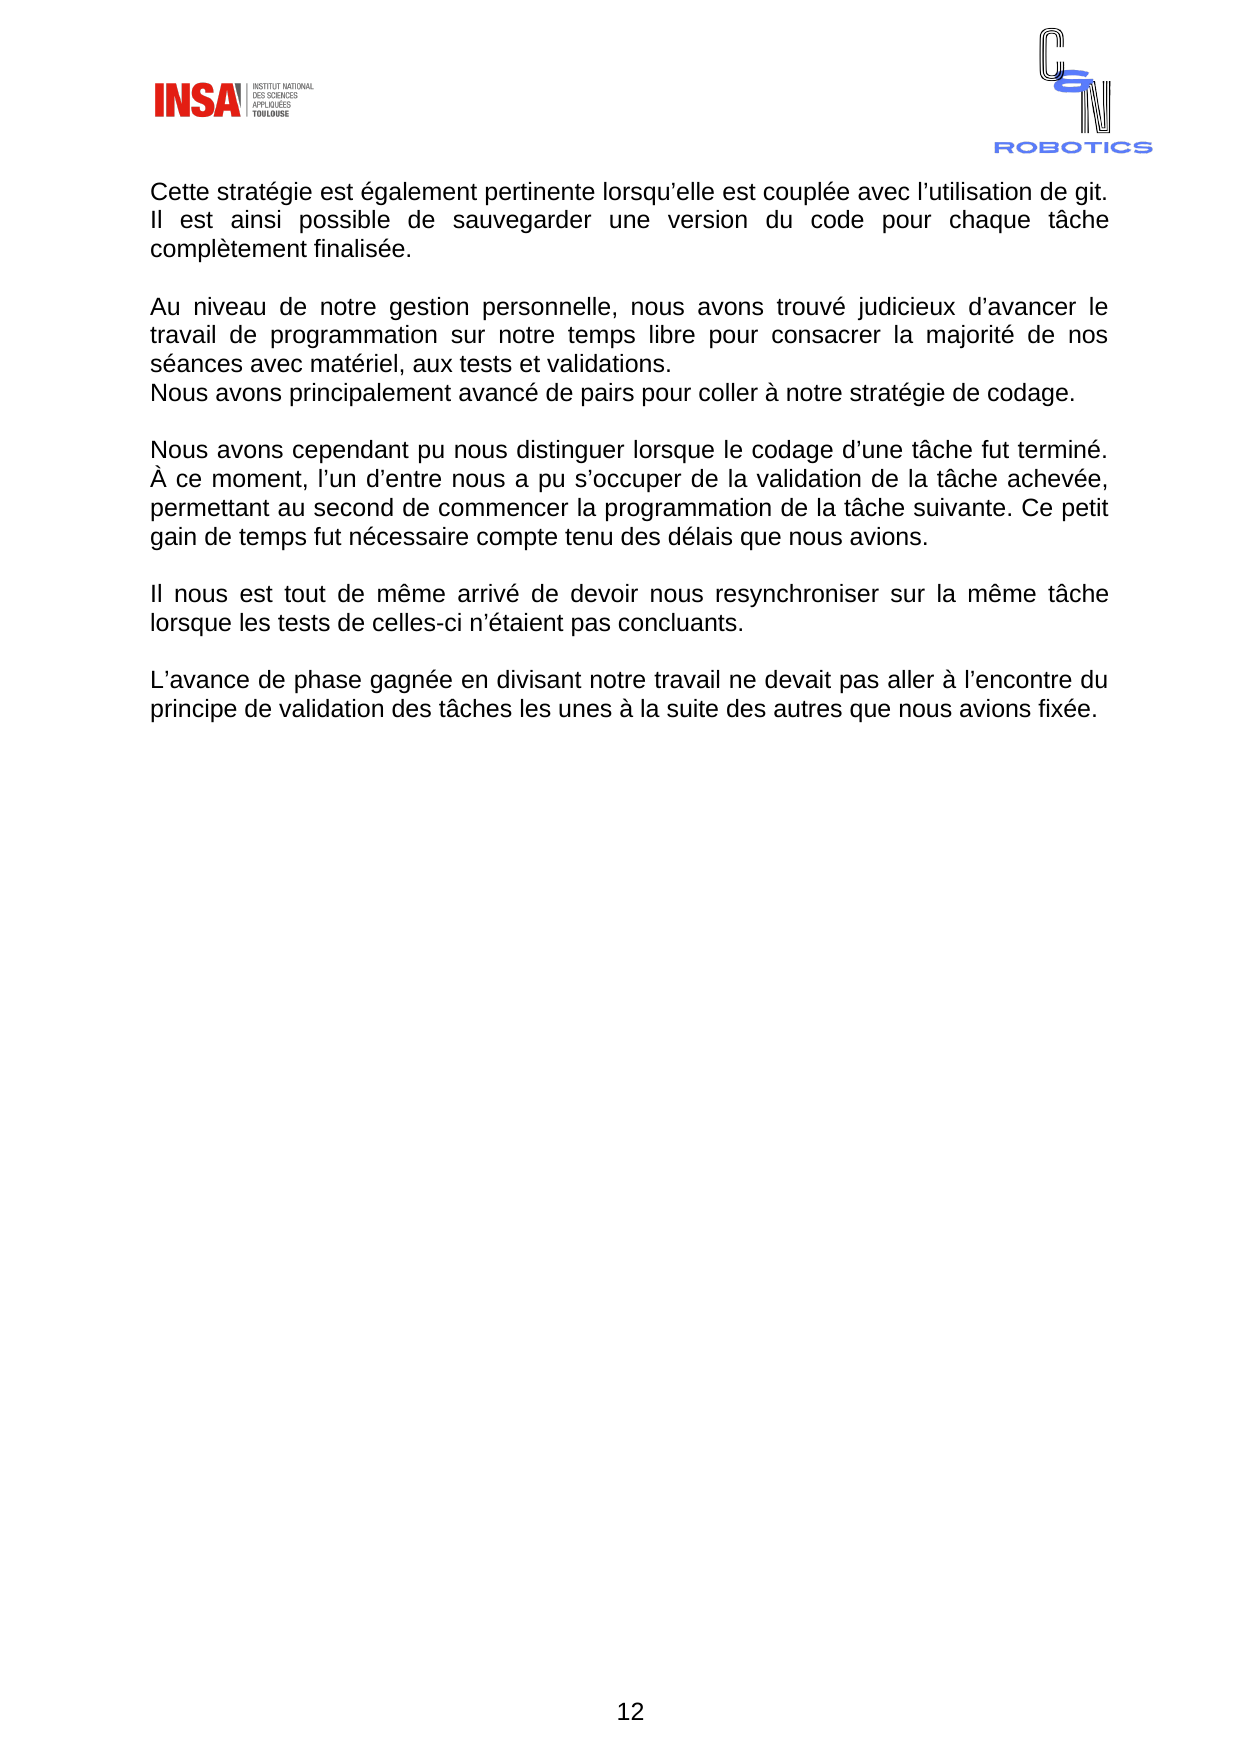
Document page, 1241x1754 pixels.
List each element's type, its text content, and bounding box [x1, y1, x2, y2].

text Il nous est tout de même arrivé de devoir nous resynchroniser sur la même tâche lorsque les tests de celles-ci n’étaient pas concluants. [150, 579, 1110, 637]
text Nous avons principalement avancé de pairs pour coller à notre stratégie de codage. [150, 378, 1110, 407]
text Cette stratégie est également pertinente lorsqu’elle est couplée avec l’utilisation de git. Il est ainsi possible de sauvegarder une version du code pour chaque tâche complètement finalisée. [150, 148, 1110, 263]
picture [985, 0, 1162, 177]
text Au niveau de notre gestion personnelle, nous avons trouvé judicieux d’avancer le travail de programmation sur notre temps libre pour consacrer la majorité de nos séances avec matériel, aux tests et validations. [150, 292, 1110, 378]
text L’avance de phase gagnée en divisant notre travail ne devait pas aller à l’encontre du principe de validation des tâches les unes à la suite des autres que nous avions fixée. [150, 666, 1110, 723]
picture [150, 74, 316, 122]
text Nous avons cependant pu nous distinguer lorsque le codage d’une tâche fut terminé. À ce moment, l’un d’entre nous a pu s’occuper de la validation de la tâche achevée, permettant au second de commencer la programmation de la tâche suivante. Ce petit gain de temps fut nécessaire compte tenu des délais que nous avions. [150, 436, 1110, 551]
